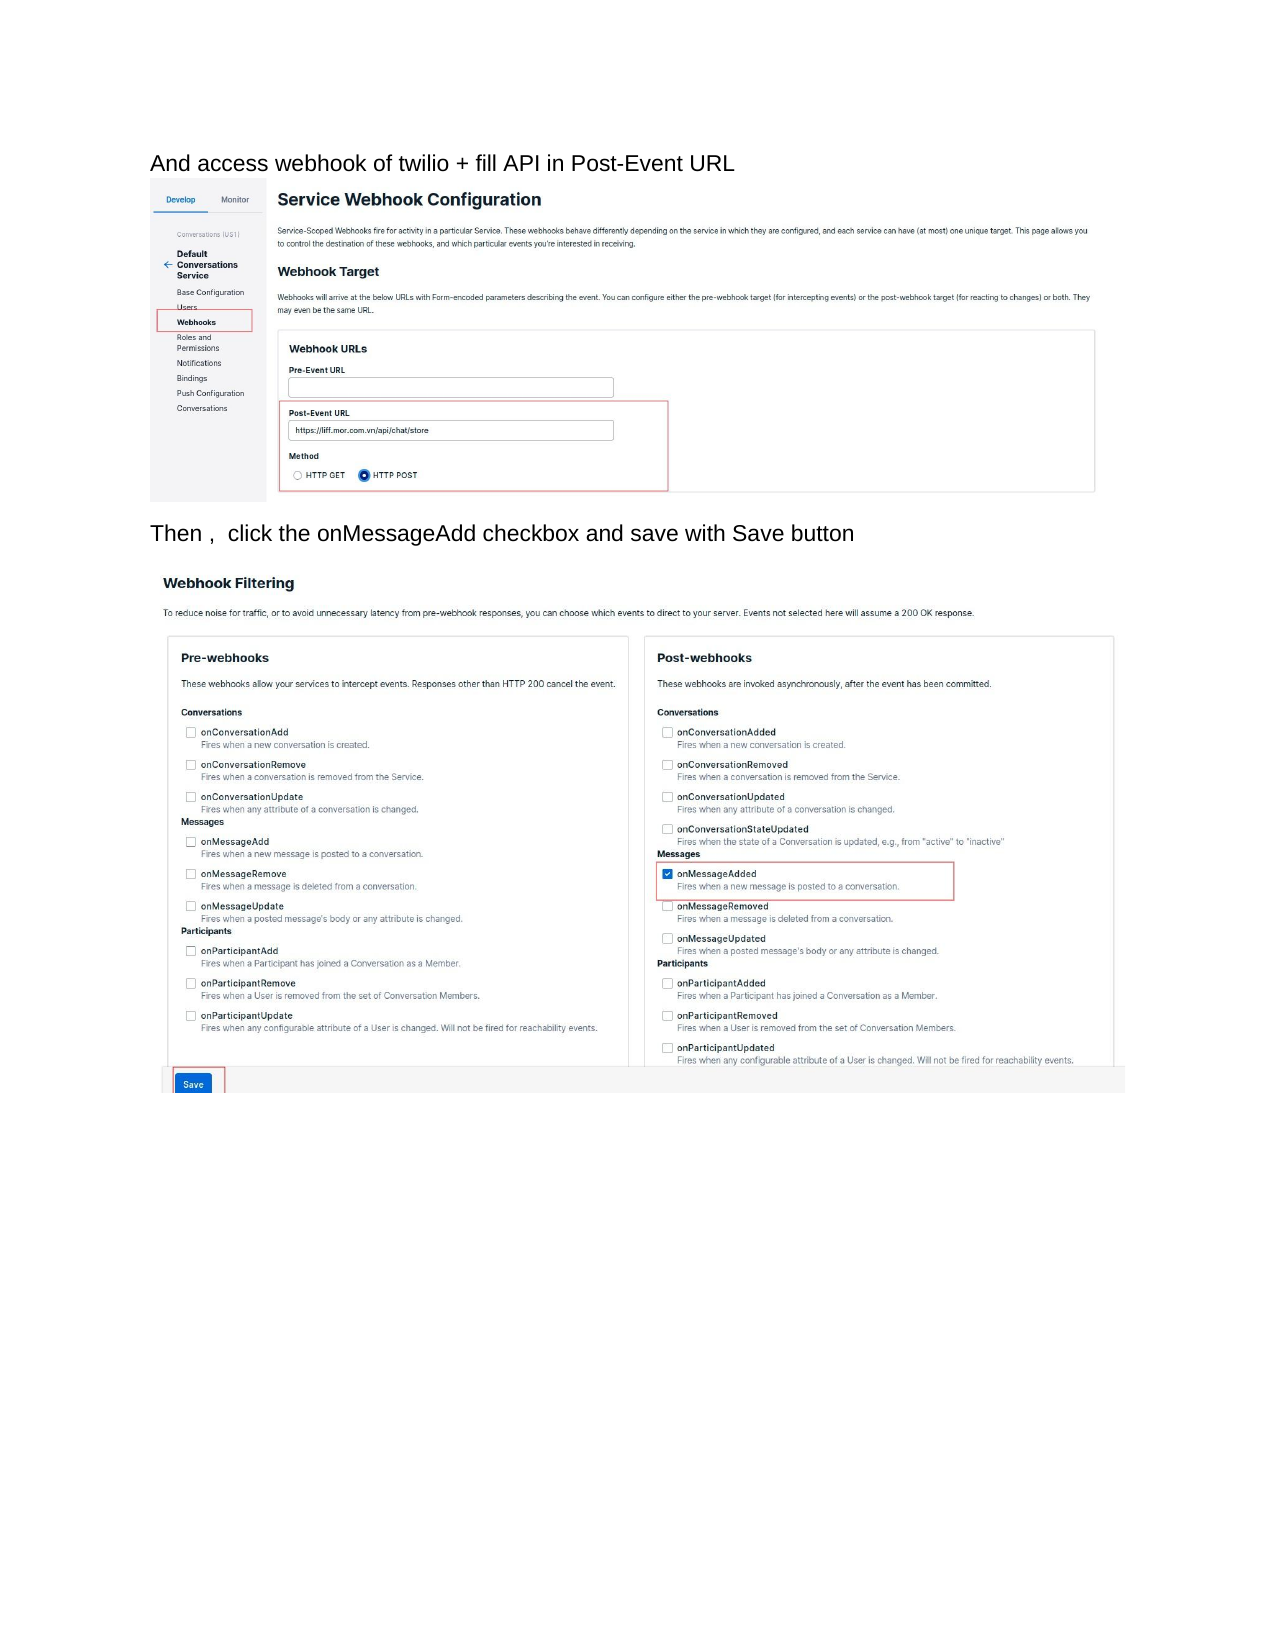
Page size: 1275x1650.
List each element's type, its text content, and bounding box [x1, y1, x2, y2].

picture [150, 565, 1125, 1093]
picture [150, 178, 1125, 502]
text And access webhook of twilio + fill API in Post-Event URL [150, 150, 1125, 178]
text Then , click the onMessageAdd checkbox and save with Save button [150, 520, 1125, 547]
